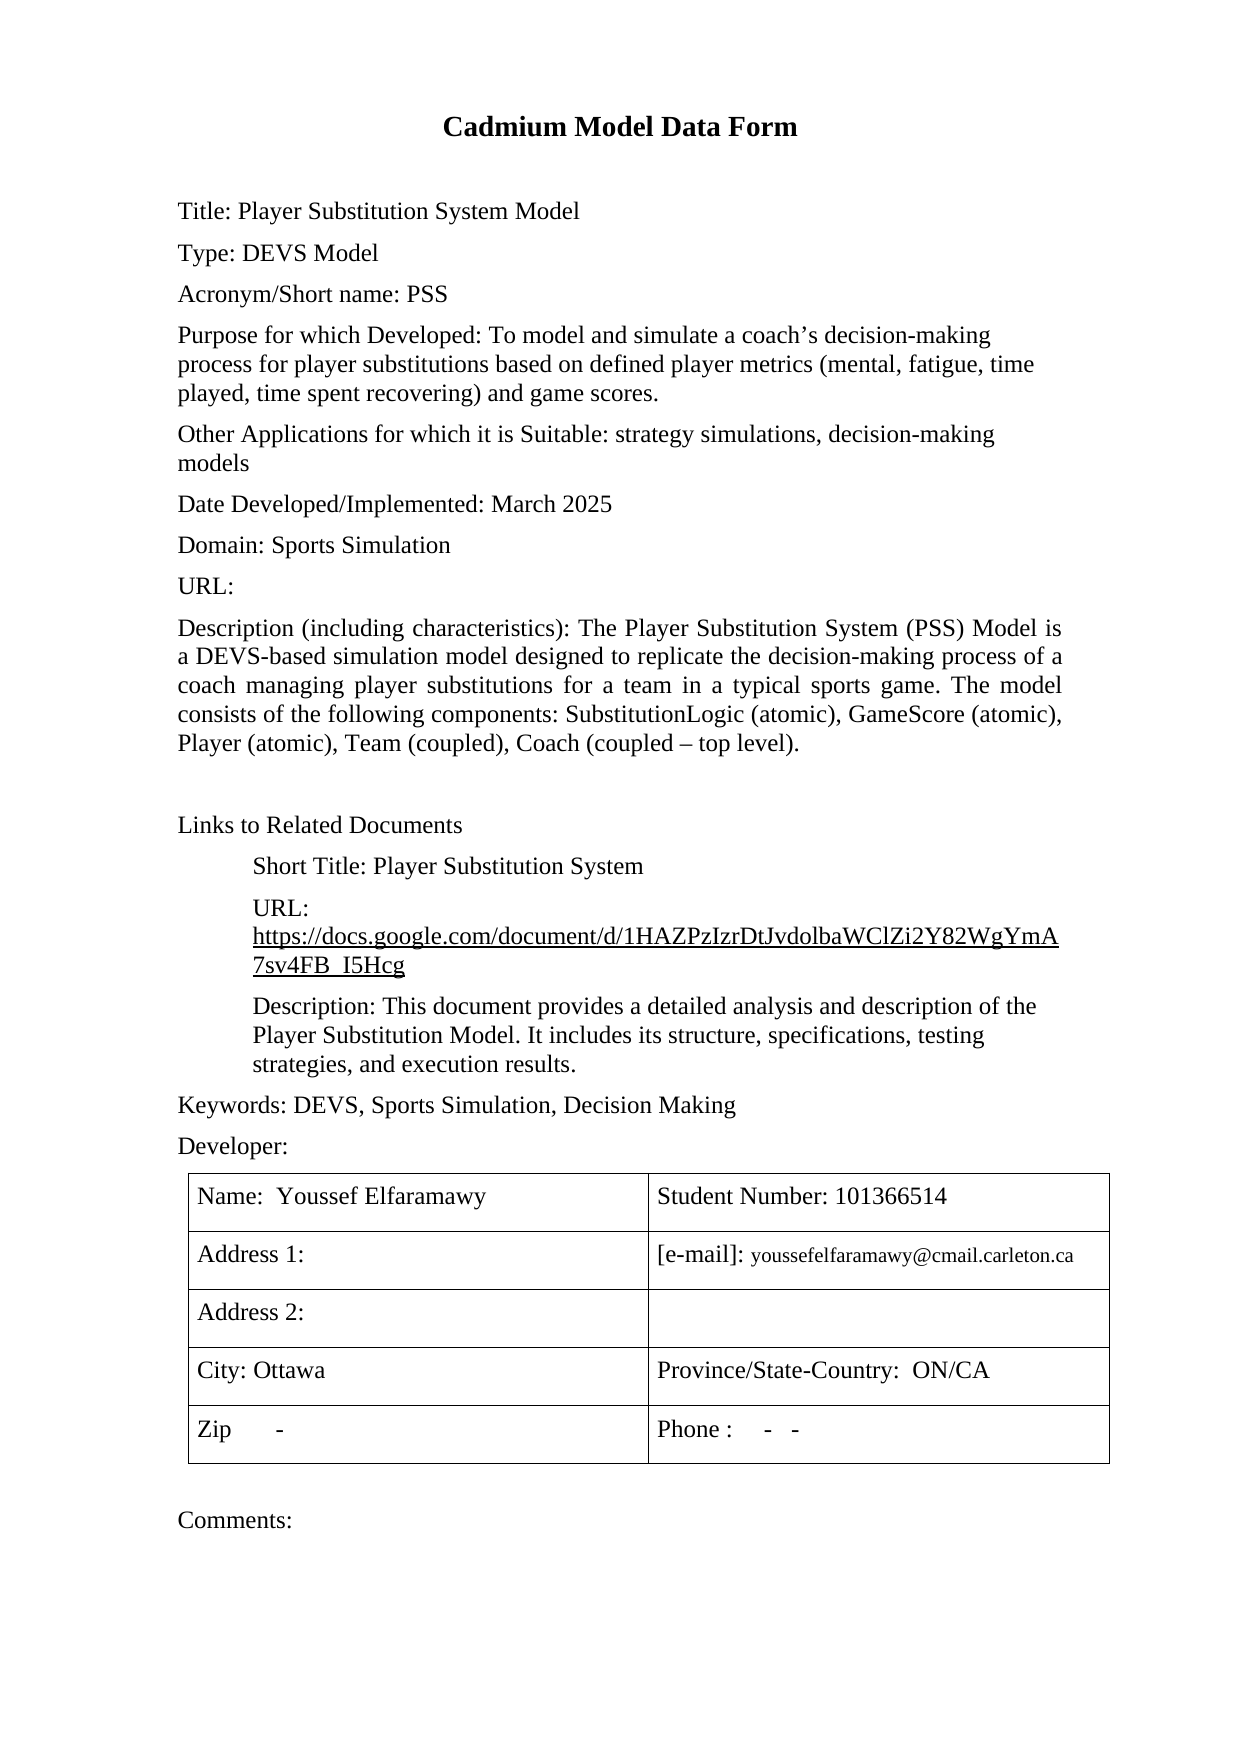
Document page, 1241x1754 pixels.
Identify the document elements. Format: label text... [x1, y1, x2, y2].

table_cell Address 2: [189, 1290, 648, 1347]
table_header Student Number: 101366514 [649, 1174, 1109, 1231]
table_cell Province/State-Country: ON/CA [649, 1348, 1109, 1405]
text Domain: Sports Simulation [177, 530, 1063, 559]
table_cell [e-mail]: youssefelfaramawy@cmail.carleton.ca [649, 1232, 1109, 1289]
text Date Developed/Implemented: March 2025 [177, 489, 1063, 518]
table_cell [649, 1290, 1109, 1347]
text Keywords: DEVS, Sports Simulation, Decision Making [177, 1090, 1063, 1119]
text Title: Player Substitution System Model [177, 196, 1063, 225]
table_header Name: Youssef Elfaramawy [189, 1174, 648, 1231]
table_cell Zip - [189, 1406, 648, 1463]
text URL: https://docs.google.com/document/d/1HAZPzIzrDtJvdolbaWClZi2Y82WgYmA7sv4FB_I5Hcg [252, 893, 1063, 979]
text Description: This document provides a detailed analysis and description of the Player Substitution Model. It includes its structure, specifications, testing strategies, and execution results. [252, 991, 1063, 1078]
text Short Title: Player Substitution System [252, 851, 1063, 880]
table_cell City: Ottawa [189, 1348, 648, 1405]
table_cell Phone : - - [649, 1406, 1109, 1463]
text Links to Related Documents [177, 810, 1063, 839]
table_cell Address 1: [189, 1232, 648, 1289]
text URL: [177, 571, 1063, 600]
text Cadmium Model Data Form [177, 109, 1063, 143]
text Comments: [177, 1505, 1063, 1533]
text Description (including characteristics): The Player Substitution System (PSS) Model is a DEVS-based simulation model designed to replicate the decision-making process of a coach managing player substitutions for a team in a typical sports game. The model consists of the following components: SubstitutionLogic (atomic), GameScore (atomic), Player (atomic), Team (coupled), Coach (coupled – top level). [177, 613, 1063, 756]
text Other Applications for which it is Suitable: strategy simulations, decision-making models [177, 419, 1063, 476]
text Developer: [177, 1131, 1063, 1160]
text Purpose for which Developed: To model and simulate a coach’s decision-making process for player substitutions based on defined player metrics (mental, fatigue, time played, time spent recovering) and game scores. [177, 320, 1063, 406]
text Acronym/Short name: PSS [177, 279, 1063, 308]
text Type: DEVS Model [177, 238, 1063, 266]
